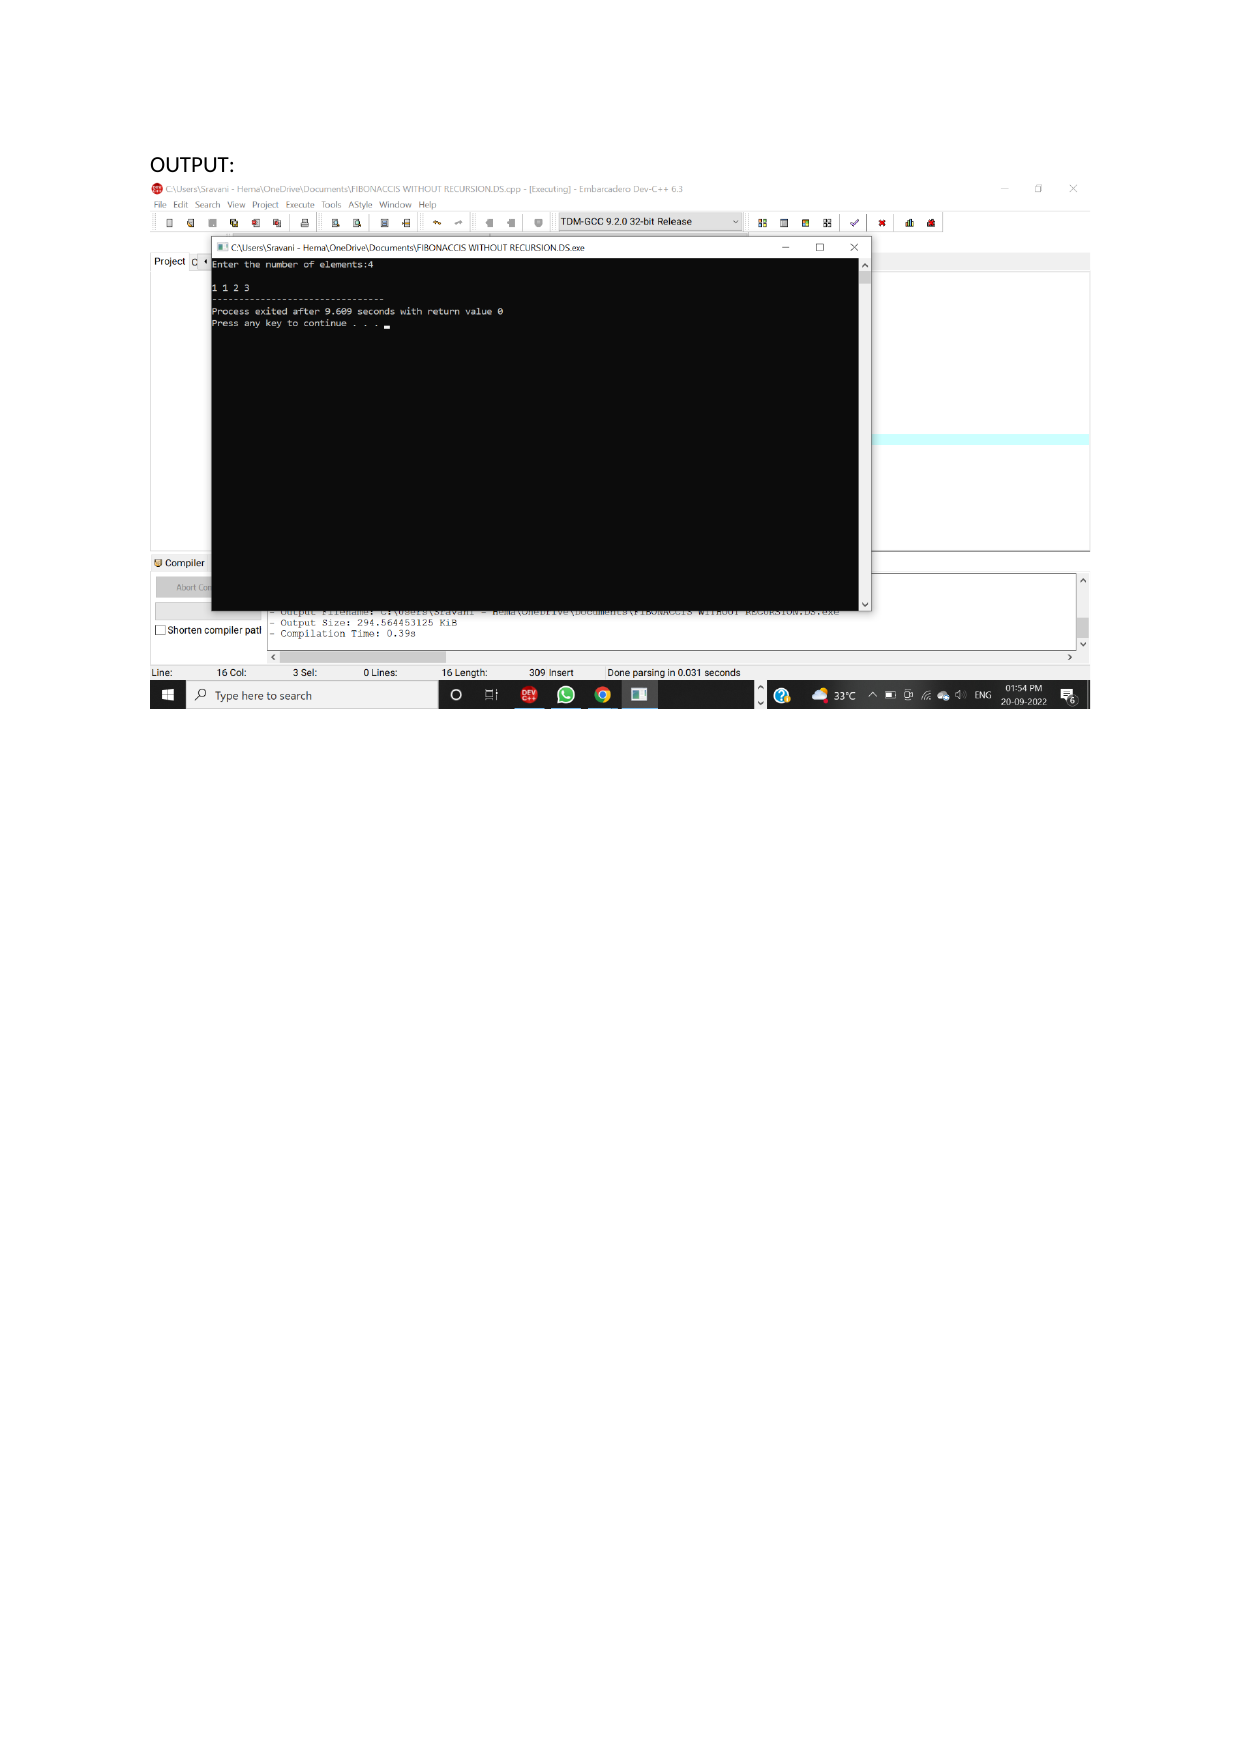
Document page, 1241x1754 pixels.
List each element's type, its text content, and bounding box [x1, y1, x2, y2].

text OUTPUT: [150, 150, 1090, 180]
picture [150, 180, 1091, 709]
